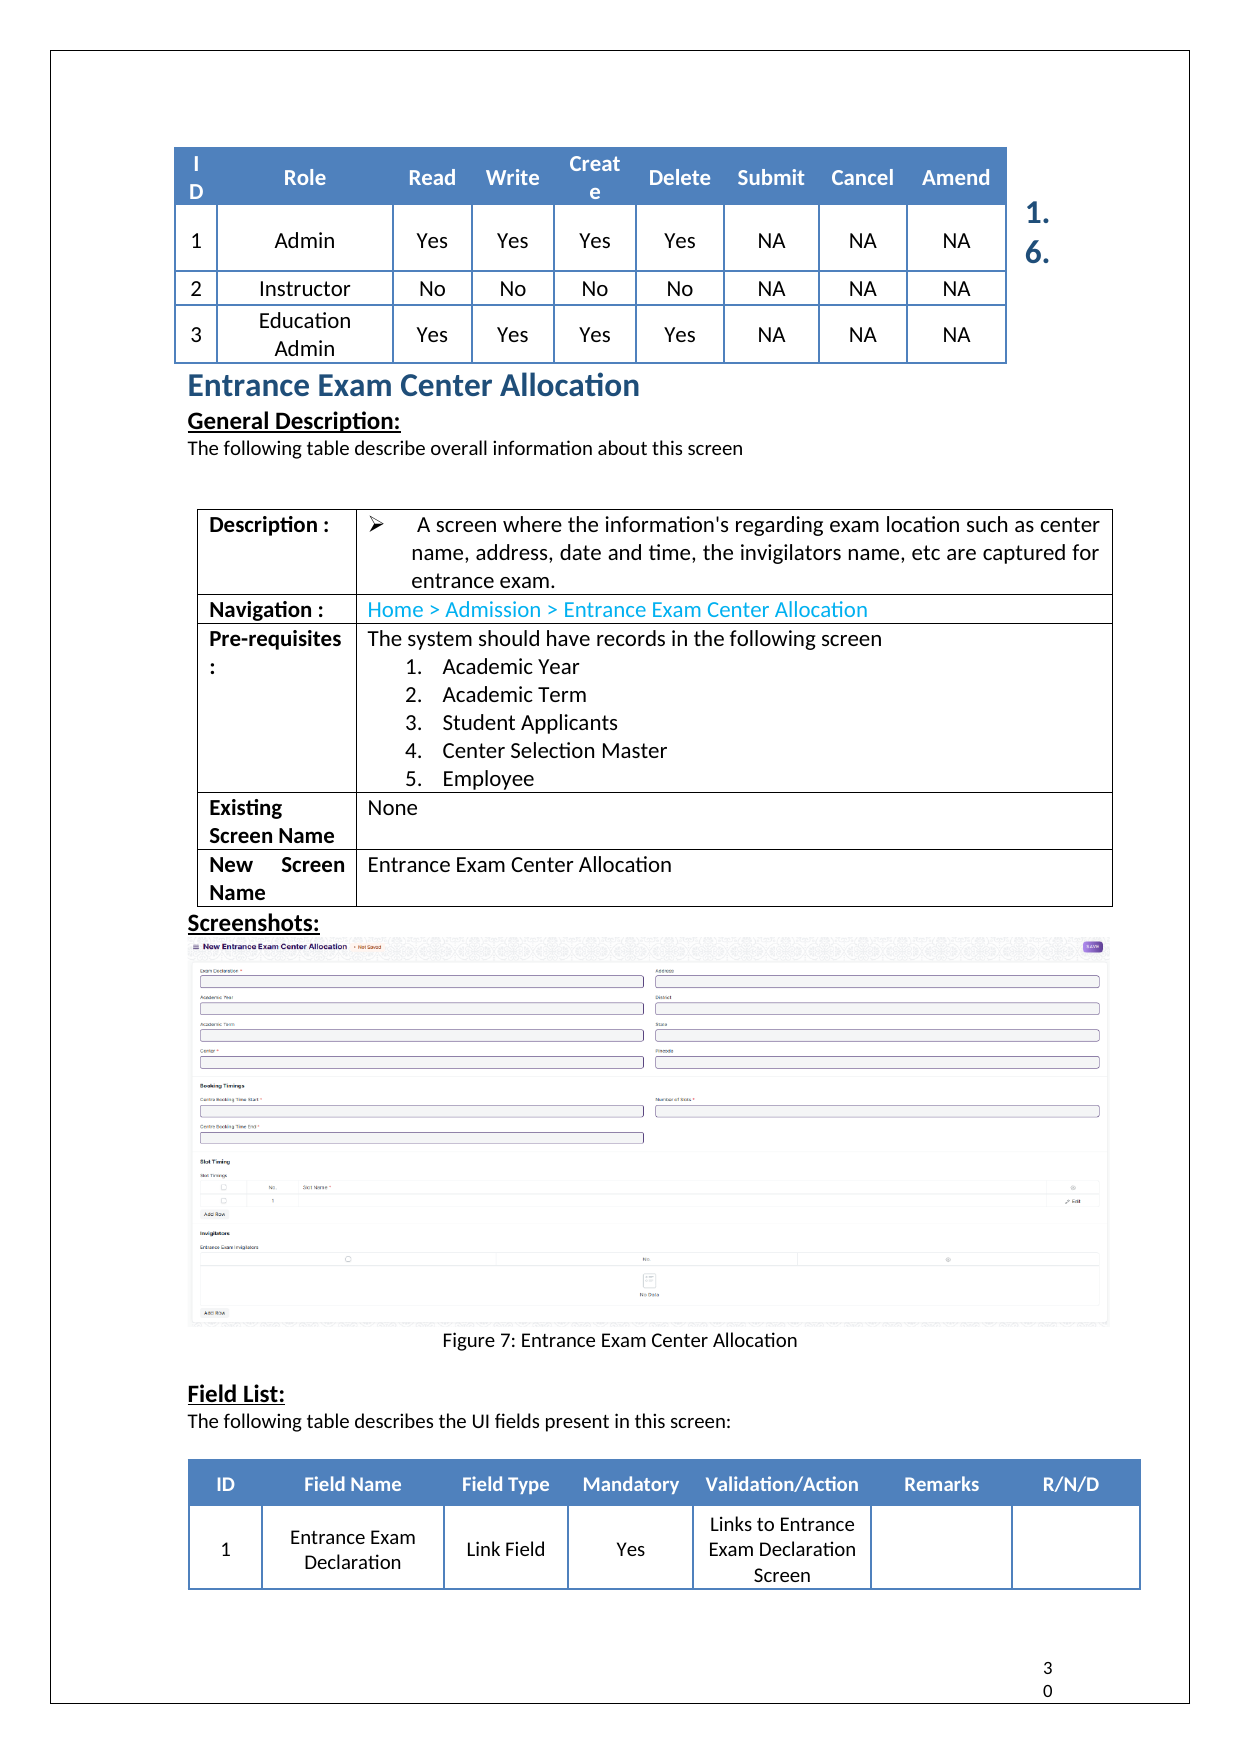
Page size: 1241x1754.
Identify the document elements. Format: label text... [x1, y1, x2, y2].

table_cell Yes [473, 306, 553, 362]
table_cell The system should have records in the following screen Academic Year Academic Term Student Applicants Center Selection Master Employee [357, 624, 1112, 792]
table_cell Instructor [218, 272, 392, 304]
table_header Remarks [872, 1461, 1011, 1506]
table_cell No [473, 272, 553, 304]
table_cell 1 [176, 210, 216, 270]
table_header Read [394, 149, 471, 205]
table_cell Yes [637, 306, 723, 362]
table_cell 2 [176, 272, 216, 304]
table_cell 3 [176, 306, 216, 362]
table_header Write [473, 149, 553, 205]
table_cell Yes [569, 1511, 692, 1587]
table_header ID [190, 1461, 261, 1506]
table_cell No [394, 272, 471, 304]
table_cell Home > Admission > Entrance Exam Center Allocation [357, 595, 1112, 623]
table_cell Entrance Exam Declaration [263, 1511, 443, 1587]
table_cell NA [908, 272, 1005, 304]
table_header R/N/D [1013, 1461, 1139, 1506]
table_header ID [176, 149, 216, 205]
table_cell Yes [473, 210, 553, 270]
table_cell No [637, 272, 723, 304]
table_cell [872, 1511, 1011, 1587]
subtitle 1.6. Entrance Exam Center Allocation [187, 191, 1053, 405]
list Screenshots: [187, 486, 1053, 937]
table_cell Admin [218, 210, 392, 270]
table_cell NA [725, 306, 818, 362]
table_cell New Screen Name [198, 850, 356, 906]
table_cell NA [725, 272, 818, 304]
text Figure 7: Entrance Exam Center Allocation [187, 1327, 1053, 1352]
table_header Field Type [445, 1461, 567, 1506]
text The following table describes the UI fields present in this screen: [187, 1408, 1053, 1434]
table_cell None [357, 793, 1112, 849]
table_cell Link Field [445, 1511, 567, 1587]
table_cell Yes [555, 306, 635, 362]
table_header Delete [637, 149, 723, 205]
table_header Role [218, 149, 392, 205]
table_cell Pre-requisites : [198, 624, 356, 792]
table_cell Yes [394, 306, 471, 362]
picture [187, 937, 1110, 1327]
table_header Description : [198, 510, 356, 594]
table_cell Existing Screen Name [198, 793, 356, 849]
table_cell Navigation : [198, 595, 356, 623]
table_header Field Name [263, 1461, 443, 1506]
table_cell Education Admin [218, 306, 392, 362]
table_cell 1 [190, 1511, 261, 1587]
table_cell Links to Entrance Exam Declaration Screen [694, 1511, 870, 1587]
table_cell No [555, 272, 635, 304]
list General Description: [187, 405, 1053, 436]
table_cell NA [820, 272, 906, 304]
table_header Create [555, 149, 635, 205]
table_cell NA [725, 210, 818, 270]
table_cell Entrance Exam Center Allocation [357, 850, 1112, 906]
table_cell NA [820, 306, 906, 362]
table_header Submit [725, 149, 818, 205]
table_header Validation/Action [694, 1461, 870, 1506]
table_header Cancel [820, 149, 906, 205]
table_cell NA [908, 210, 1005, 270]
table_cell Yes [394, 210, 471, 270]
table_cell NA [908, 306, 1005, 362]
list Field List: [187, 1378, 1053, 1408]
table_cell NA [820, 210, 906, 270]
table_header A screen where the information's regarding exam location such as center name, address, date and time, the invigilators name, etc are captured for entrance exam. [357, 510, 1112, 594]
table_cell Yes [555, 210, 635, 270]
text The following table describe overall information about this screen [187, 436, 1053, 461]
table_cell [1013, 1511, 1139, 1587]
table_header Mandatory [569, 1461, 692, 1506]
table_cell Yes [637, 210, 723, 270]
